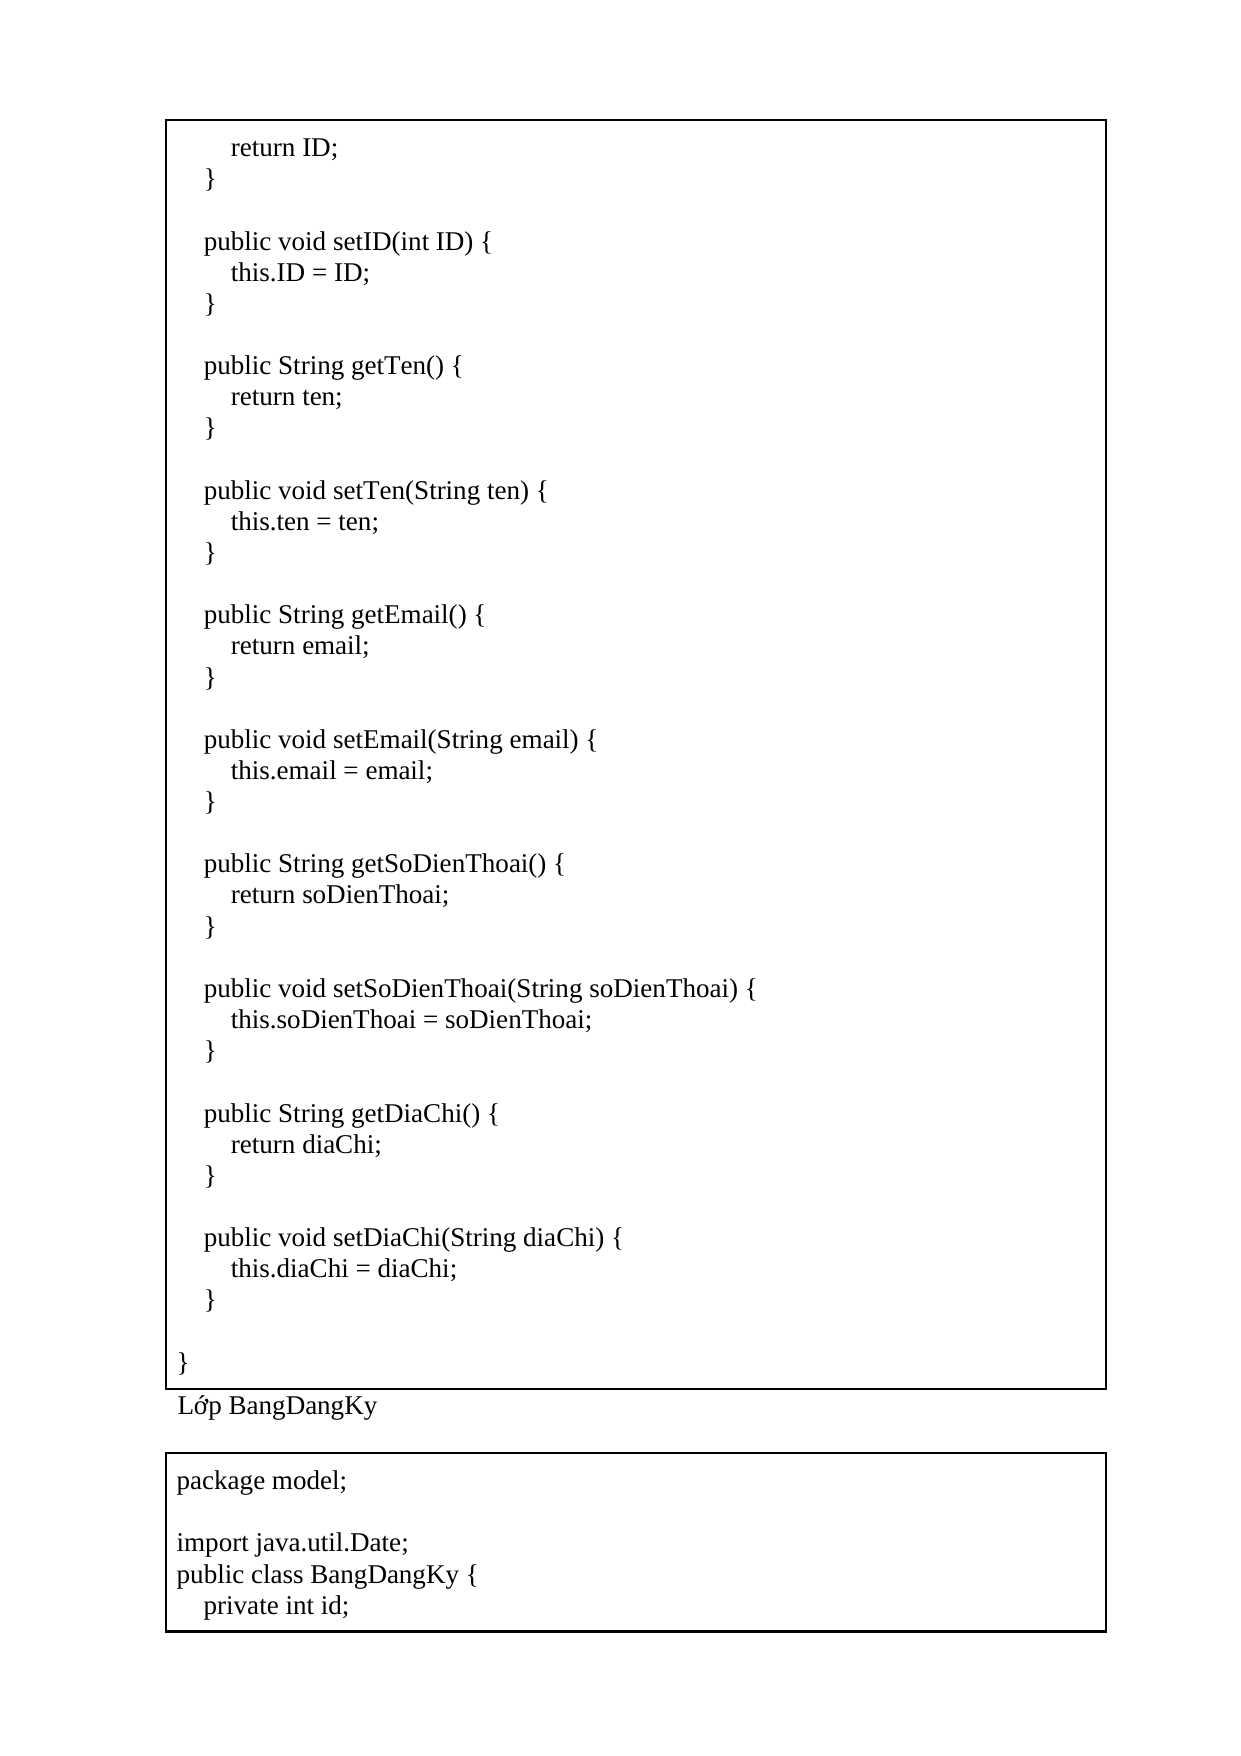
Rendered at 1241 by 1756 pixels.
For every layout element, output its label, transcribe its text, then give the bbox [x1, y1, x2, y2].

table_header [167, 121, 1105, 1387]
text Lớp BangDangKy [177, 1389, 1122, 1421]
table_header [167, 1454, 1105, 1630]
